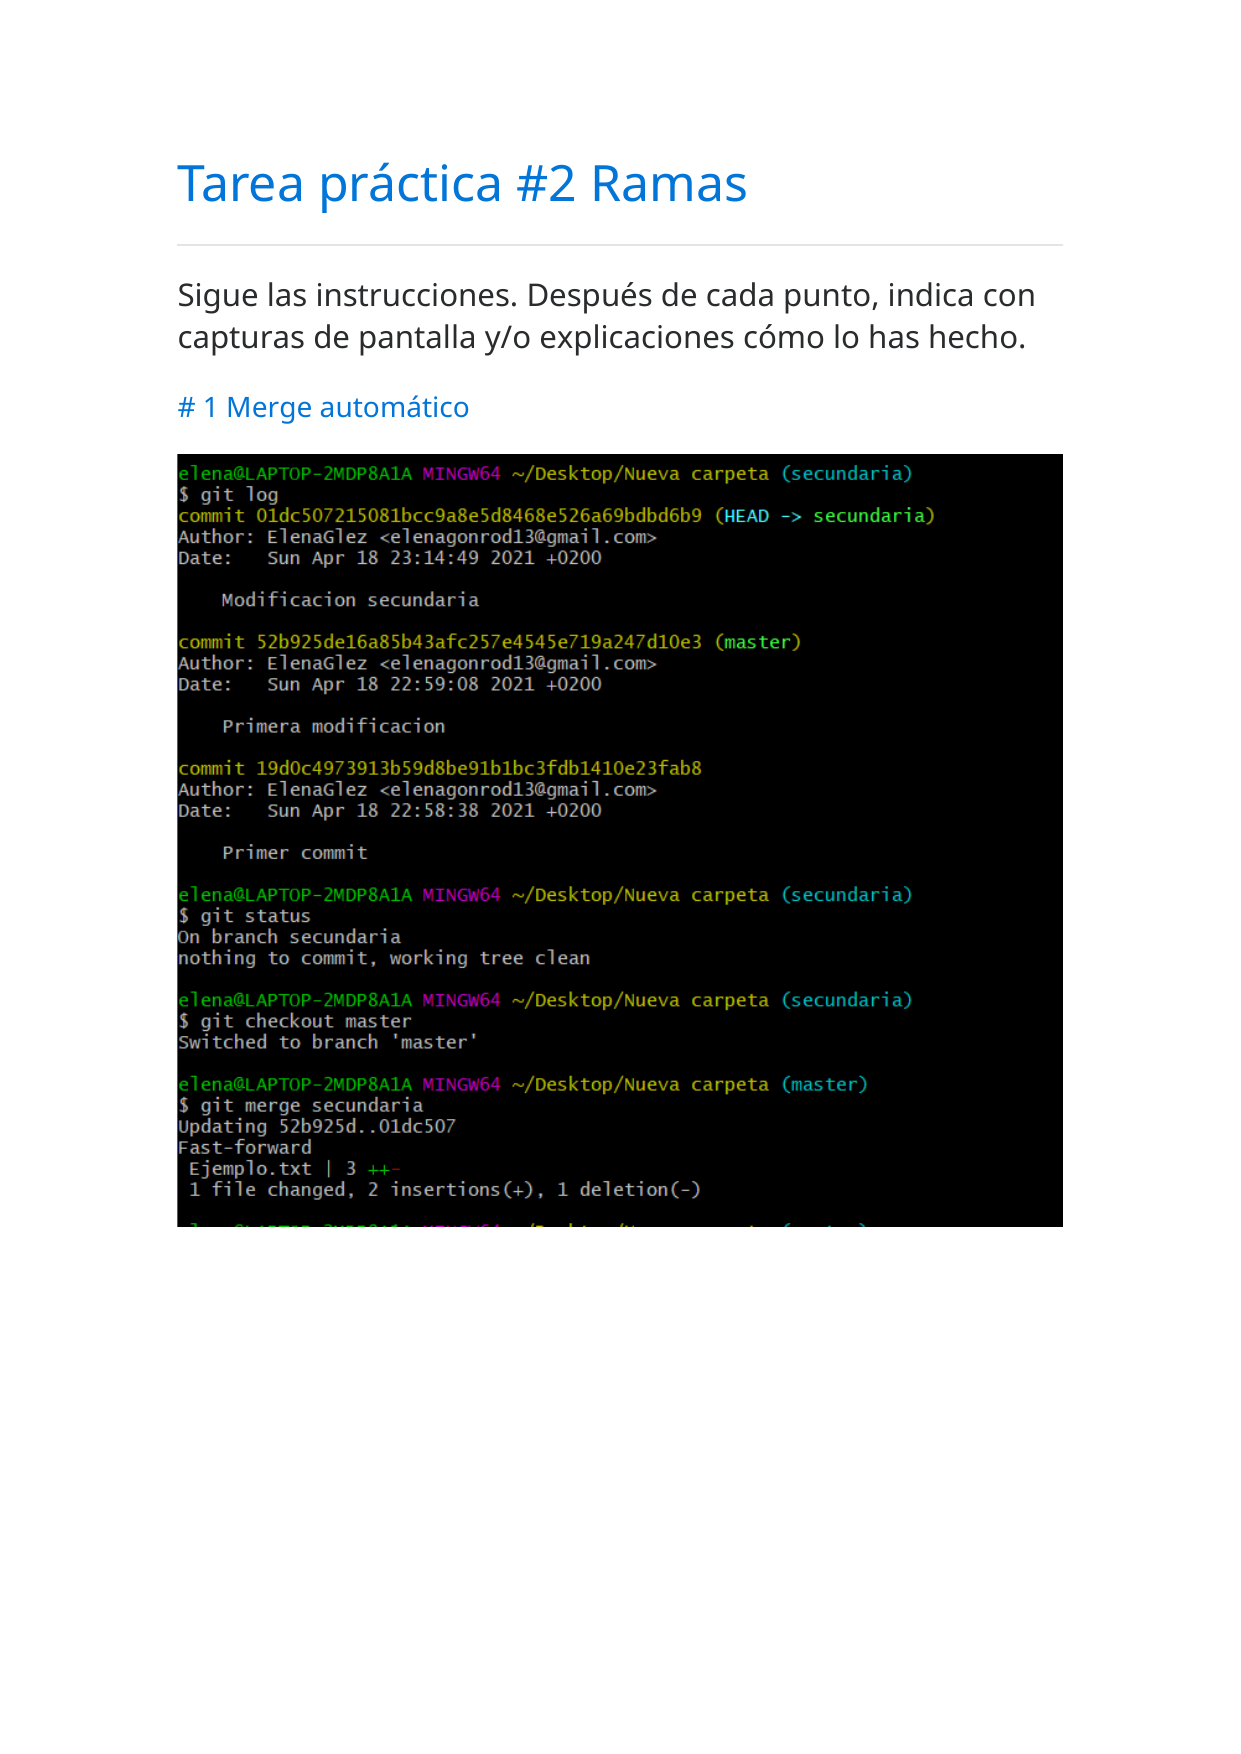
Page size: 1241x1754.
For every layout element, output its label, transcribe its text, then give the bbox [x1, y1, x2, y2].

text # 1 Merge automático [177, 387, 1063, 426]
text Sigue las instrucciones. Después de cada punto, indica con capturas de pantalla y/o explicaciones cómo lo has hecho. [177, 273, 1063, 358]
text Tarea práctica #2 Ramas [177, 148, 1063, 216]
picture [177, 454, 1063, 1227]
